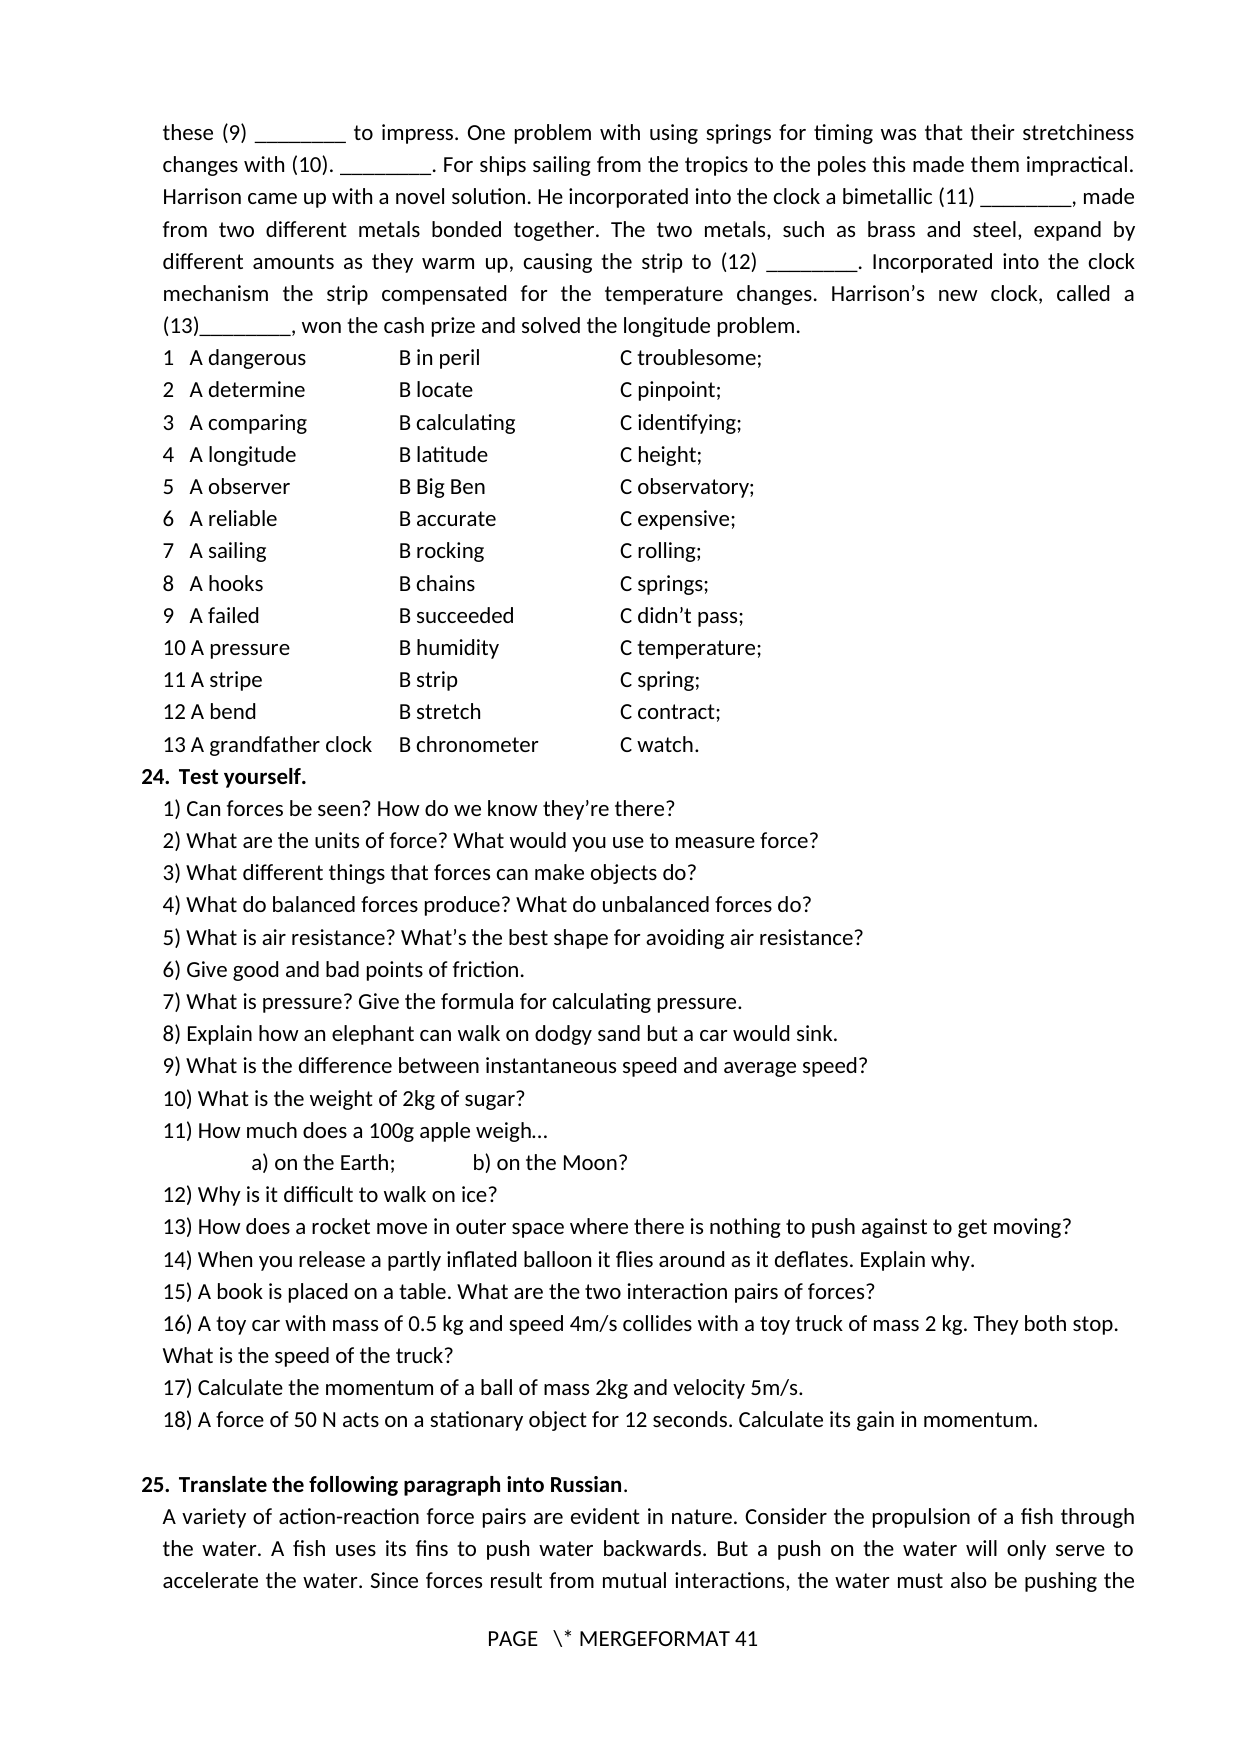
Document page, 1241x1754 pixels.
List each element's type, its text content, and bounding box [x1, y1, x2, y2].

text 15) A book is placed on a table. What are the two interaction pairs of forces? [162, 1277, 1137, 1305]
text 2 A determine B locate C pinpoint; [162, 376, 1137, 404]
text 17) Calculate the momentum of a ball of mass 2kg and velocity 5m/s. [162, 1373, 1137, 1401]
text 9 A failed B succeeded C didn’t pass; [162, 601, 1137, 629]
text 8 A hooks B chains C springs; [162, 569, 1137, 597]
text 14) When you release a partly inflated balloon it flies around as it deflates. Explain why. [162, 1245, 1137, 1273]
text 4 A longitude B latitude C height; [162, 440, 1137, 468]
text 11 A stripe B strip C spring; [162, 665, 1137, 693]
text 10) What is the weight of 2kg of sugar? [162, 1084, 1137, 1112]
text 13) How does a rocket move in outer space where there is nothing to push against to get moving? [162, 1212, 1137, 1241]
text 10 A pressure B humidity C temperature; [162, 633, 1137, 661]
text 3) What different things that forces can make objects do? [162, 858, 1137, 886]
text 18) A force of 50 N acts on a stationary object for 12 seconds. Calculate its gain in momentum. [162, 1406, 1137, 1434]
list Translate the following paragraph into Russian. [141, 1470, 1137, 1498]
text 11) How much does a 100g apple weigh… [162, 1116, 1137, 1144]
text 12 A bend B stretch C contract; [162, 697, 1137, 726]
text 16) A toy car with mass of 0.5 kg and speed 4m/s collides with a toy truck of mass 2 kg. They both stop. [162, 1309, 1137, 1337]
text 2) What are the units of force? What would you use to measure force? [162, 826, 1137, 854]
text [162, 1502, 1137, 1594]
list Test yourself. [141, 762, 1137, 790]
text 1 A dangerous B in peril C troublesome; [162, 343, 1137, 371]
text 1) Can forces be seen? How do we know they’re there? [162, 794, 1137, 822]
text 13 A grandfather clock B chronometer C watch. [162, 730, 1137, 758]
text 5 A observer B Big Ben C observatory; [162, 472, 1137, 500]
text 6 A reliable B accurate C expensive; [162, 504, 1137, 532]
text 9) What is the difference between instantaneous speed and average speed? [162, 1052, 1137, 1079]
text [162, 118, 1137, 339]
text 7 A sailing B rocking C rolling; [162, 537, 1137, 564]
text 3 A comparing B calculating C identifying; [162, 408, 1137, 436]
text 5) What is air resistance? What’s the best shape for avoiding air resistance? [162, 923, 1137, 951]
text 8) Explain how an elephant can walk on dodgy sand but a car would sink. [162, 1019, 1137, 1047]
text What is the speed of the truck? [162, 1341, 1137, 1369]
text 4) What do balanced forces produce? What do unbalanced forces do? [162, 891, 1137, 919]
text 6) Give good and bad points of friction. [162, 955, 1137, 983]
text a) on the Earth; b) on the Moon? [162, 1148, 1137, 1176]
text 12) Why is it difficult to walk on ice? [162, 1180, 1137, 1208]
text 7) What is pressure? Give the formula for calculating pressure. [162, 987, 1137, 1015]
